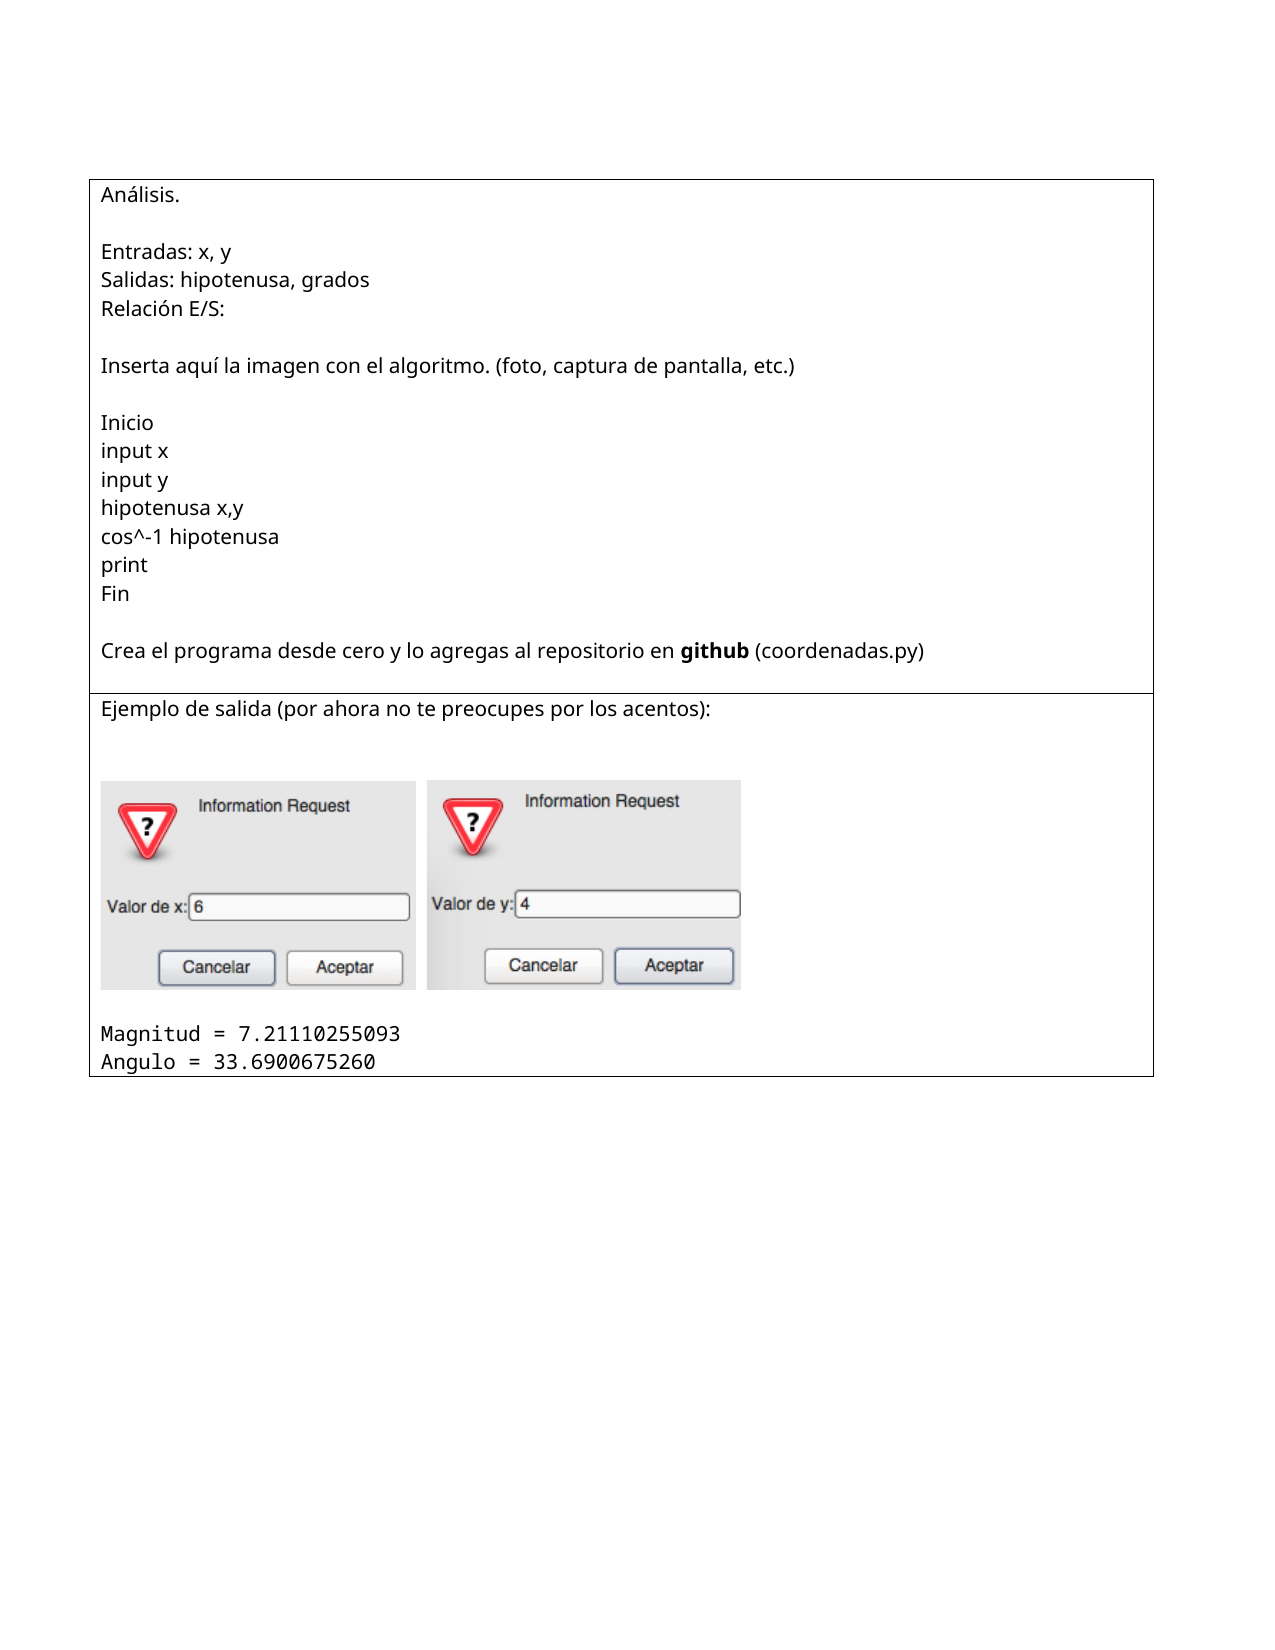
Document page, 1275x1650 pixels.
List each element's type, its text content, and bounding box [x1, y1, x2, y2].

table_cell Ejemplo de salida (por ahora no te preocupes por los acentos): Magnitud = 7.21110255093 Angulo = 33.6900675260 [90, 694, 1153, 1076]
picture [100, 781, 416, 990]
table_header Análisis. Entradas: x, y Salidas: hipotenusa, grados Relación E/S: Inserta aquí la imagen con el algoritmo. (foto, captura de pantalla, etc.) Inicio input x input y hipotenusa x,y cos^-1 hipotenusa print Fin Crea el programa desde cero y lo agregas al repositorio en github (coordenadas.py) [90, 180, 1153, 693]
picture [426, 780, 741, 990]
